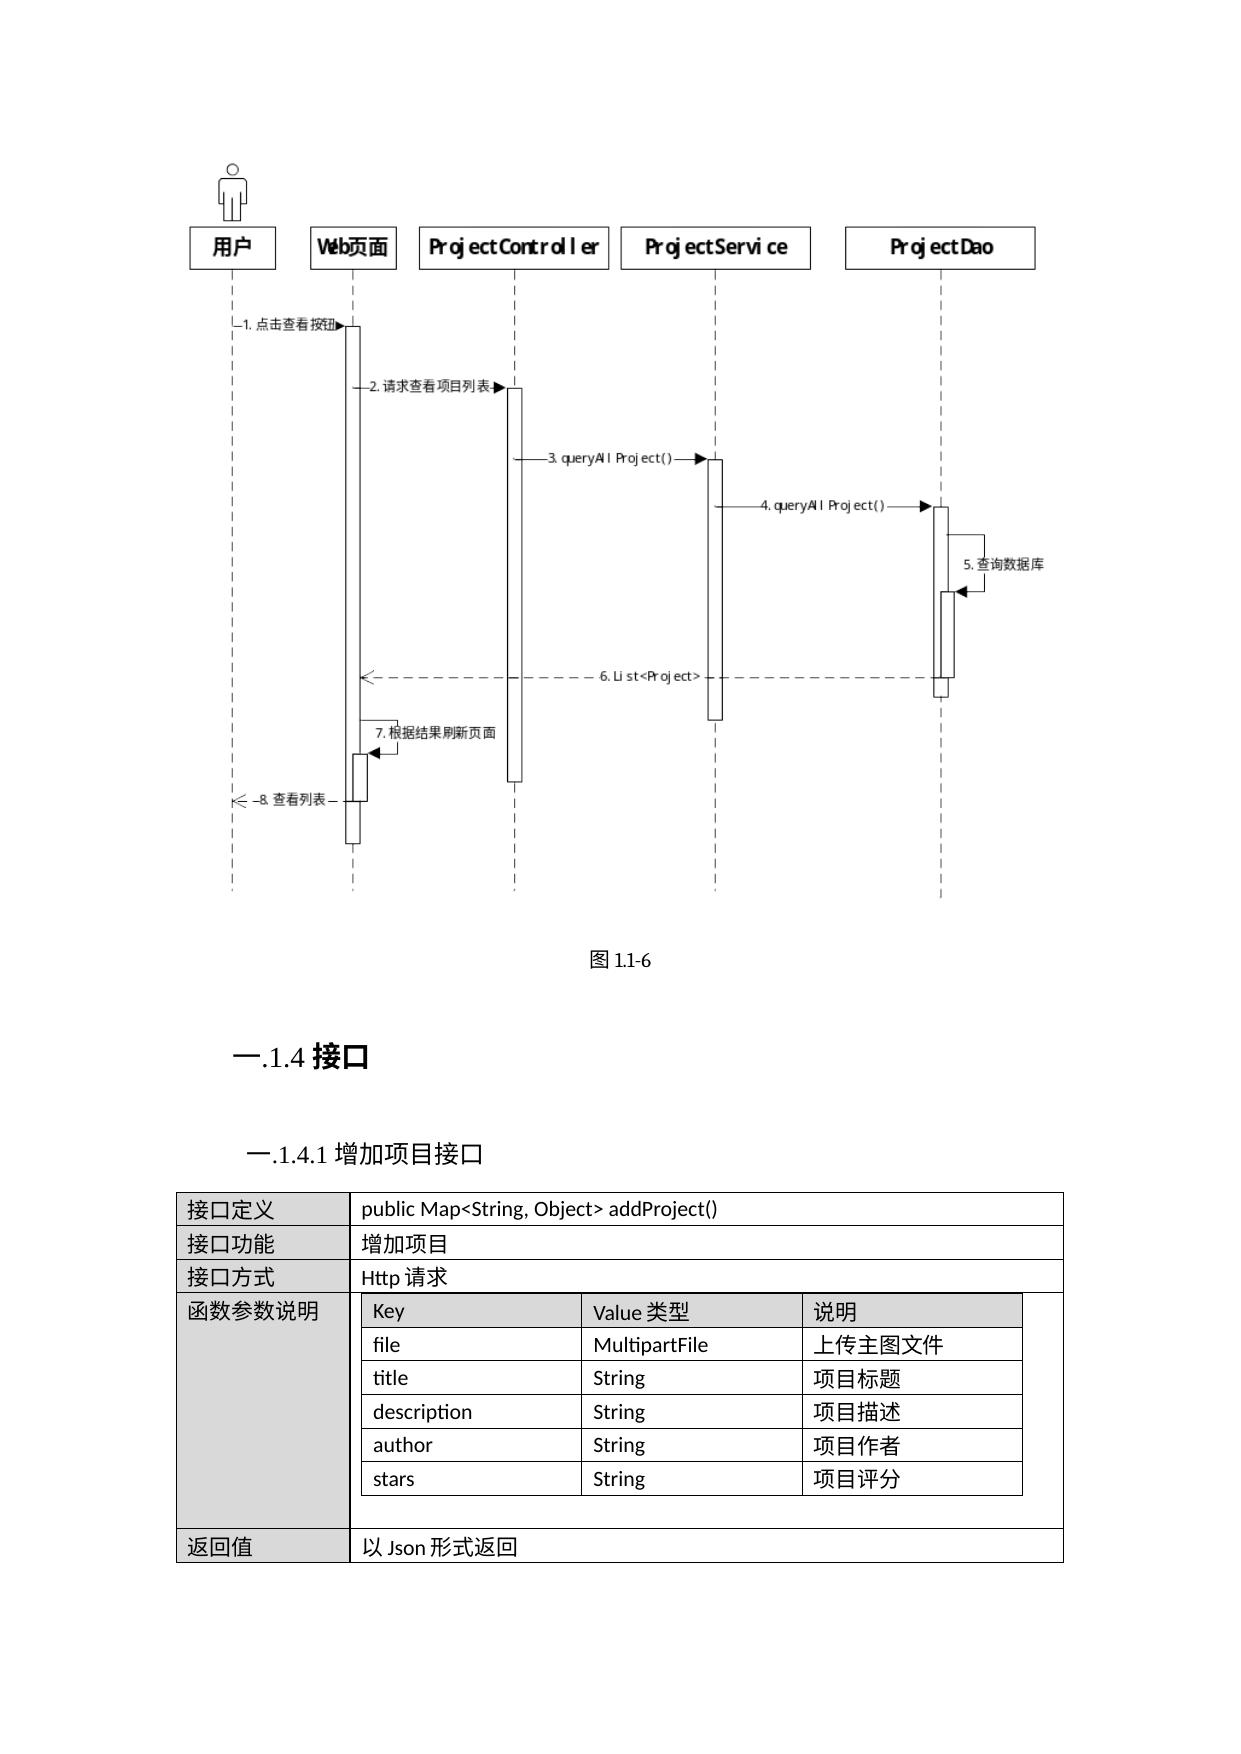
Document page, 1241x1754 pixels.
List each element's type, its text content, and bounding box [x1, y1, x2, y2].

table_cell Http请求 [351, 1260, 1063, 1292]
table_header 接口定义 [177, 1193, 349, 1225]
table_cell 增加项目 [351, 1226, 1063, 1259]
table_cell [351, 1293, 1063, 1528]
table_cell 函数参数说明 [177, 1293, 349, 1528]
subtitle 接口 [232, 1034, 1053, 1076]
table_header public Map<String, Object> addProject() [351, 1193, 1063, 1225]
table_cell 接口方式 [177, 1260, 349, 1292]
table_cell 以Json形式返回 [351, 1529, 1063, 1562]
text 增加项目接口 [247, 1134, 1053, 1171]
table_cell 接口功能 [177, 1226, 349, 1259]
table_cell 返回值 [177, 1529, 349, 1562]
